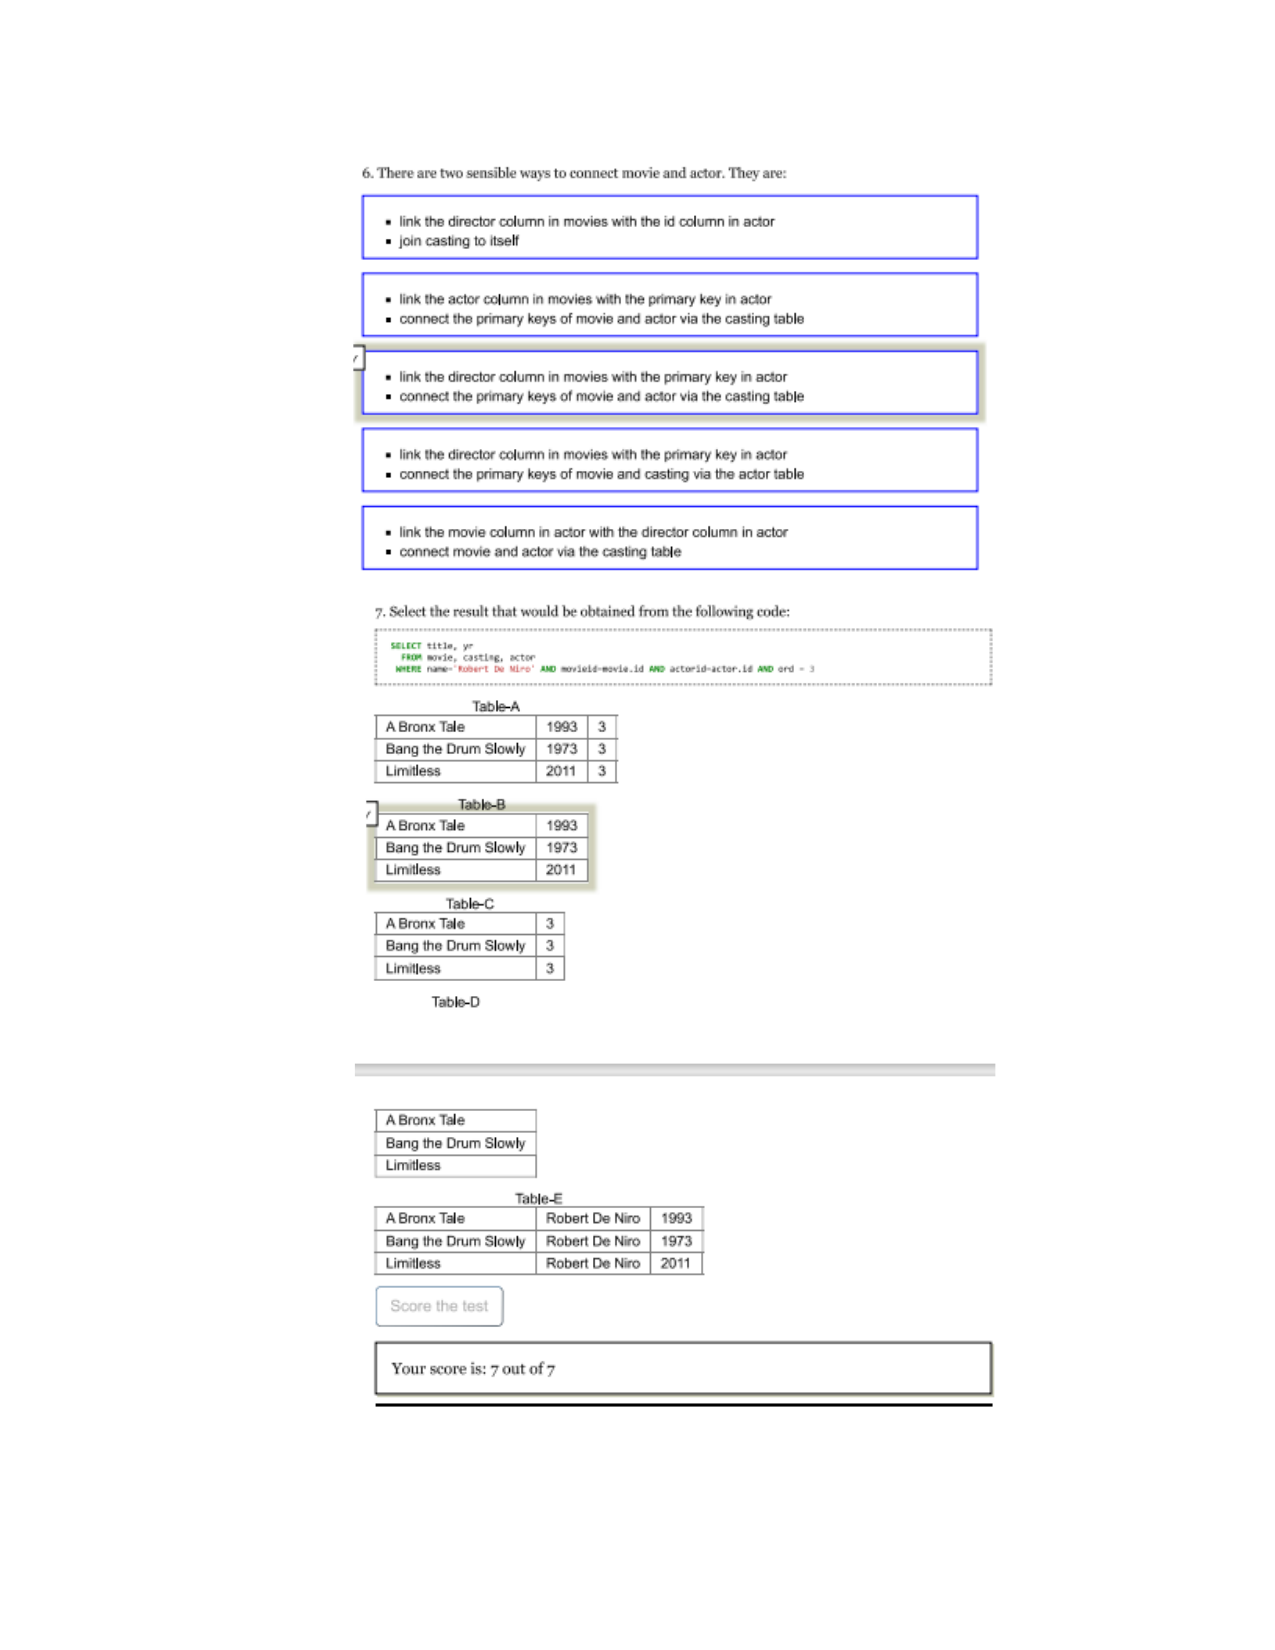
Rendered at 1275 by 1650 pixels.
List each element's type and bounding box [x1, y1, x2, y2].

picture [354, 588, 996, 1410]
picture [352, 147, 998, 586]
